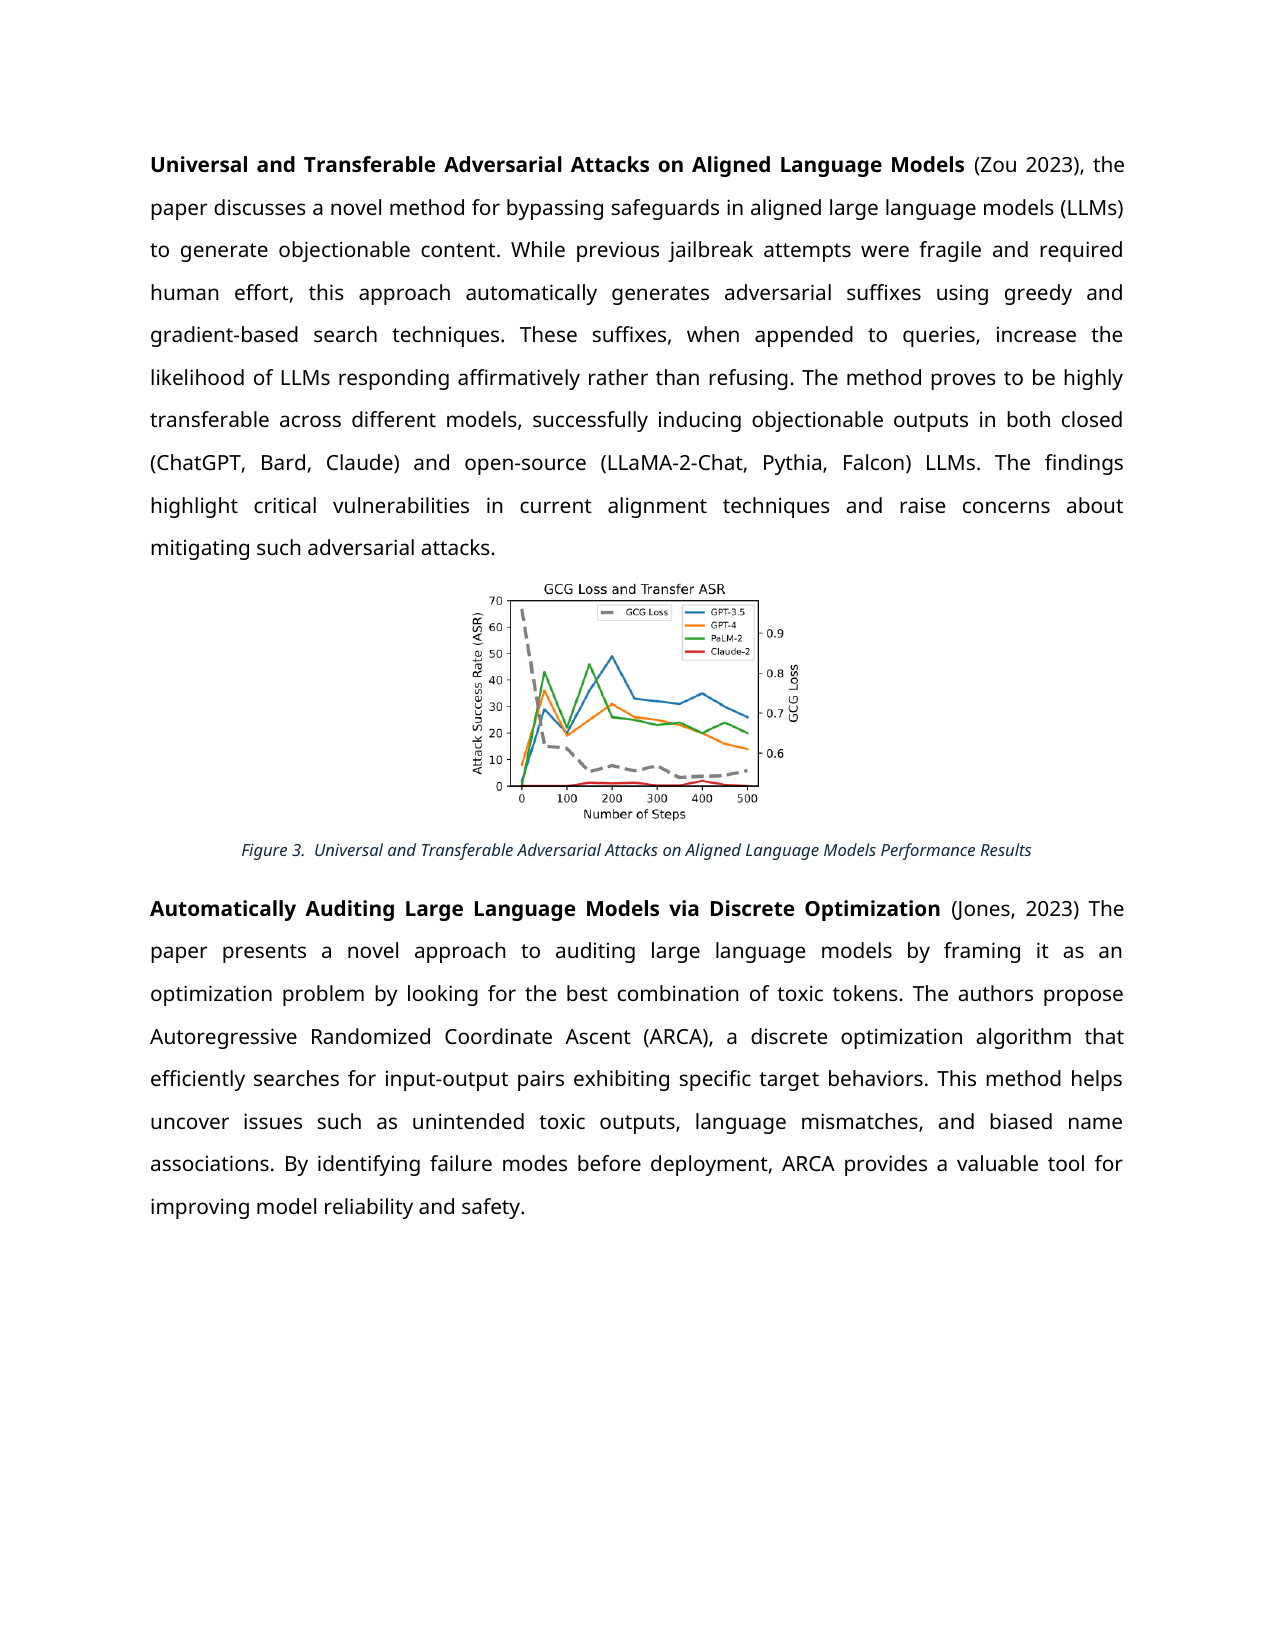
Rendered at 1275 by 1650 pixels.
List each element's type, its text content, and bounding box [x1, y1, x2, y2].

picture [469, 576, 806, 824]
text Figure 3. Universal and Transferable Adversarial Attacks on Aligned Language Models Performance Results [150, 839, 1125, 862]
text Universal and Transferable Adversarial Attacks on Aligned Language Models (Zou 2023), the paper discusses a novel method for bypassing safeguards in aligned large language models (LLMs) to generate objectionable content. While previous jailbreak attempts were fragile and required human effort, this approach automatically generates adversarial suffixes using greedy and gradient-based search techniques. These suffixes, when appended to queries, increase the likelihood of LLMs responding affirmatively rather than refusing. The method proves to be highly transferable across different models, successfully inducing objectionable outputs in both closed (ChatGPT, Bard, Claude) and open-source (LLaMA-2-Chat, Pythia, Falcon) LLMs. The findings highlight critical vulnerabilities in current alignment techniques and raise concerns about mitigating such adversarial attacks. [150, 150, 1125, 562]
text Automatically Auditing Large Language Models via Discrete Optimization (Jones, 2023) The paper presents a novel approach to auditing large language models by framing it as an optimization problem by looking for the best combination of toxic tokens. The authors propose Autoregressive Randomized Coordinate Ascent (ARCA), a discrete optimization algorithm that efficiently searches for input-output pairs exhibiting specific target behaviors. This method helps uncover issues such as unintended toxic outputs, language mismatches, and biased name associations. By identifying failure modes before deployment, ARCA provides a valuable tool for improving model reliability and safety. [150, 894, 1125, 1221]
